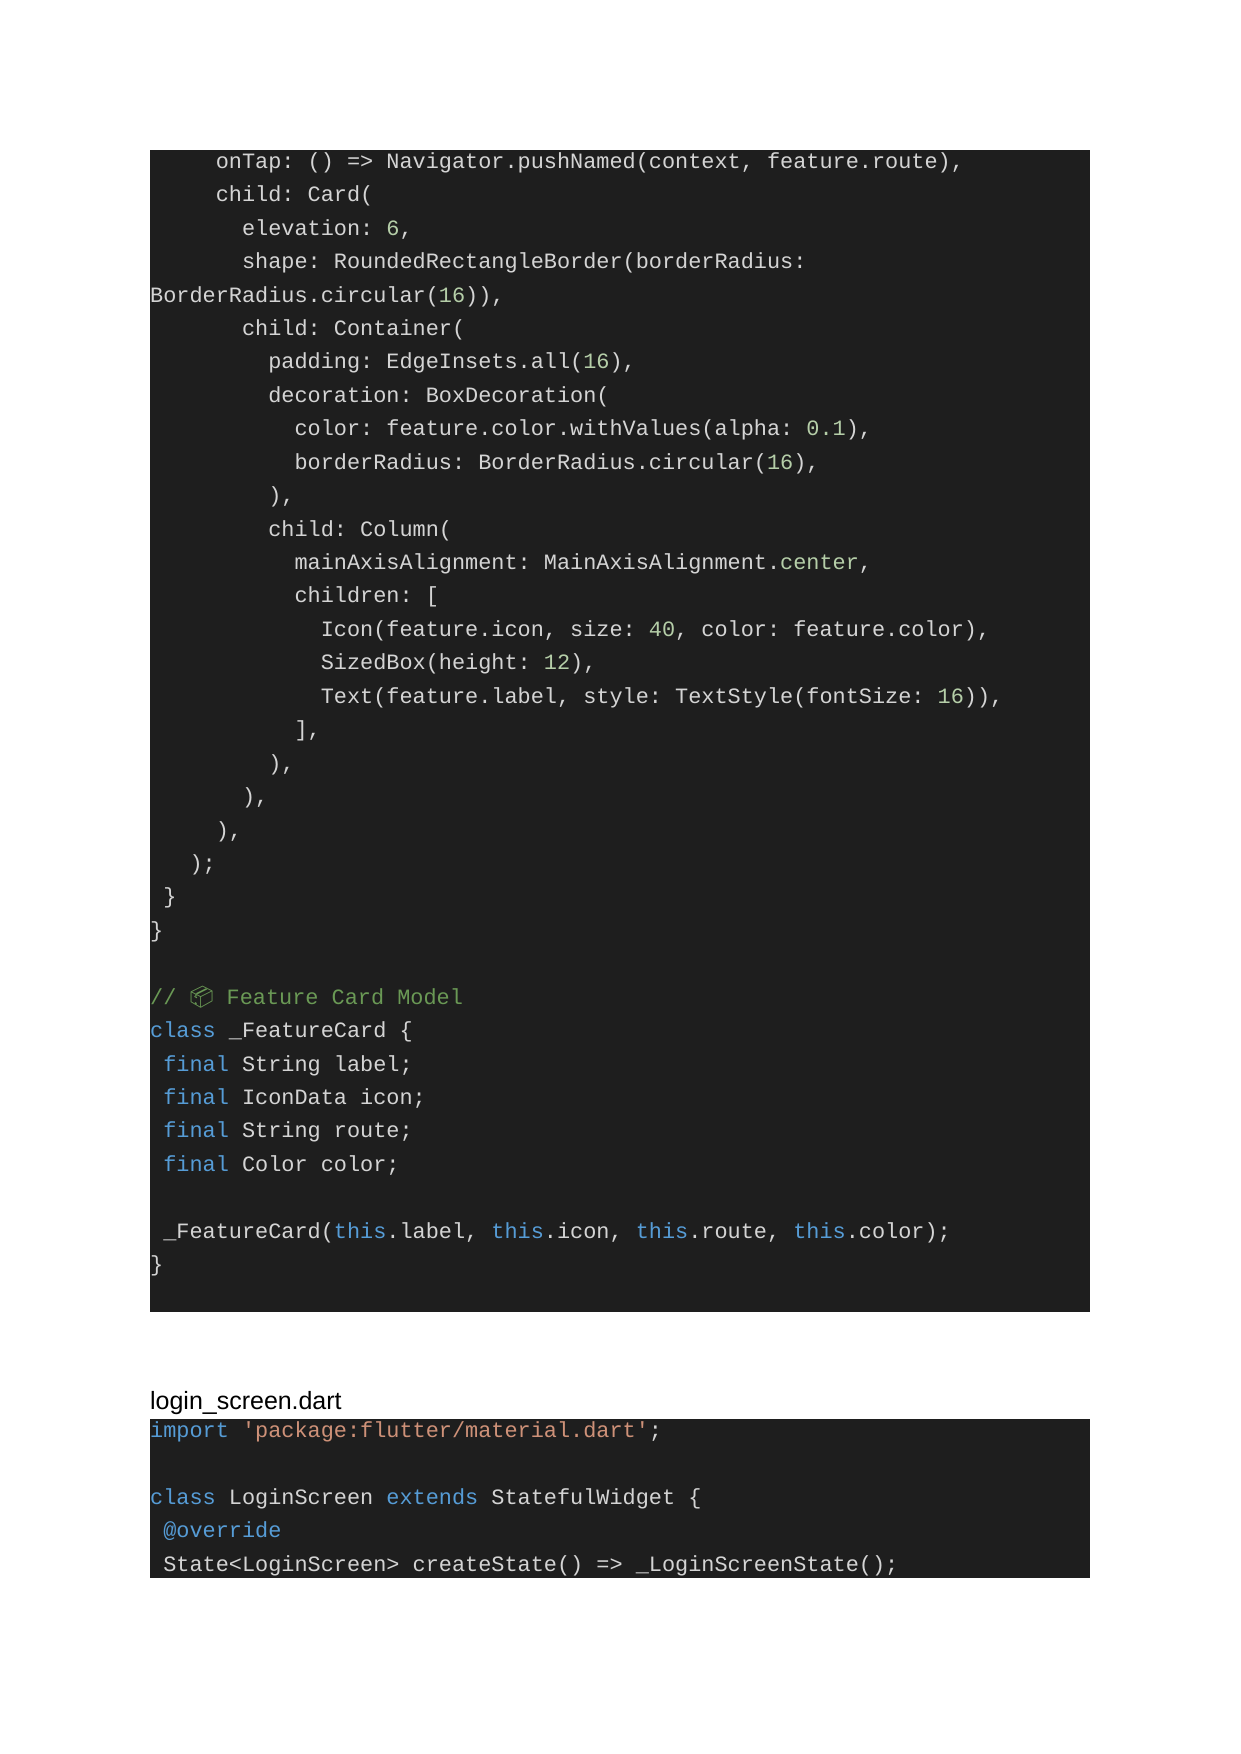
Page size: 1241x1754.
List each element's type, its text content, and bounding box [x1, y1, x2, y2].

text padding: EdgeInsets.all(16), [150, 351, 1090, 375]
text child: Container( [150, 317, 1090, 342]
text child: Column( [150, 518, 1090, 543]
text Text(feature.label, style: TextStyle(fontSize: 16)), [150, 685, 1090, 710]
text _FeatureCard(this.label, this.icon, this.route, this.color); [150, 1220, 1090, 1245]
text SizedBox(height: 12), [150, 652, 1090, 676]
text Icon(feature.icon, size: 40, color: feature.color), [150, 618, 1090, 643]
text ); [150, 852, 1090, 877]
text class _FeatureCard { [150, 1019, 1090, 1044]
text import 'package:flutter/material.dart'; [150, 1419, 1090, 1444]
text color: feature.color.withValues(alpha: 0.1), [150, 417, 1090, 442]
text ), [150, 484, 1090, 509]
text final Color color; [150, 1153, 1090, 1178]
text login_screen.dart [150, 1386, 1090, 1415]
text final String label; [150, 1053, 1090, 1078]
text final IconData icon; [150, 1086, 1090, 1111]
text class LoginScreen extends StatefulWidget { [150, 1486, 1090, 1511]
text final String route; [150, 1120, 1090, 1144]
text decoration: BoxDecoration( [150, 384, 1090, 409]
text mainAxisAlignment: MainAxisAlignment.center, [150, 551, 1090, 576]
text child: Card( [150, 183, 1090, 208]
text elevation: 6, [150, 217, 1090, 242]
text onTap: () => Navigator.pushNamed(context, feature.route), [150, 150, 1090, 175]
text borderRadius: BorderRadius.circular(16), [150, 451, 1090, 476]
text } [150, 886, 1090, 910]
text ], [150, 718, 1090, 743]
text ), [150, 819, 1090, 843]
text State<LoginScreen> createState() => _LoginScreenState(); [150, 1553, 1090, 1578]
text // 📦 Feature Card Model [150, 986, 1090, 1011]
text } [150, 1253, 1090, 1278]
text children: [ [150, 585, 1090, 609]
text ), [150, 785, 1090, 810]
text @override [150, 1520, 1090, 1544]
text ), [150, 752, 1090, 777]
text shape: RoundedRectangleBorder(borderRadius: BorderRadius.circular(16)), [150, 250, 1090, 308]
text } [150, 919, 1090, 944]
